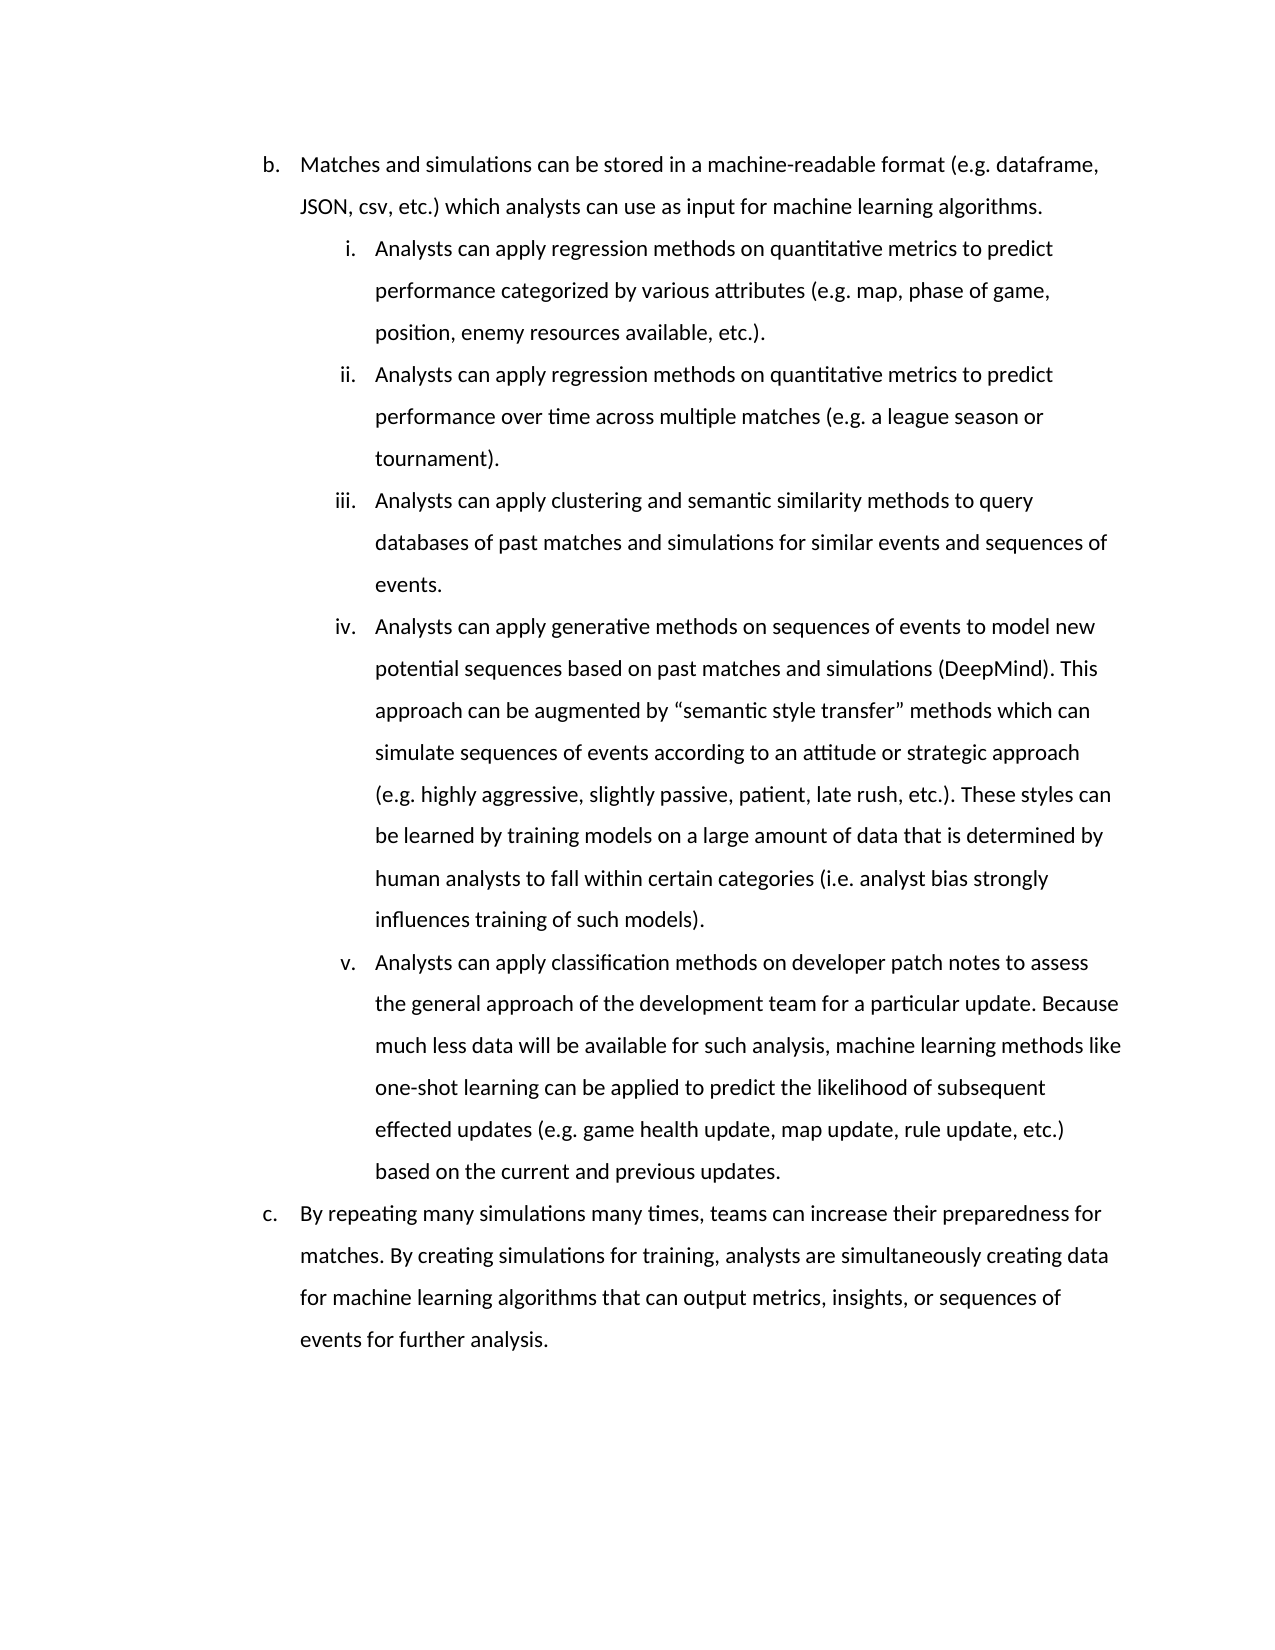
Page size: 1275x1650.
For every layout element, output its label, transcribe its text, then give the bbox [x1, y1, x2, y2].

list Analysts can apply clustering and semantic similarity methods to query databases of past matches and simulations for similar events and sequences of events. [356, 486, 1125, 598]
list Matches and simulations can be stored in a machine-readable format (e.g. dataframe, JSON, csv, etc.) which analysts can use as input for machine learning algorithms. [262, 150, 1125, 220]
list Analysts can apply classification methods on developer patch notes to assess the general approach of the development team for a particular update. Because much less data will be available for such analysis, machine learning methods like one-shot learning can be applied to predict the likelihood of subsequent effected updates (e.g. game health update, map update, rule update, etc.) based on the current and previous updates. [356, 948, 1125, 1186]
list Analysts can apply regression methods on quantitative metrics to predict performance categorized by various attributes (e.g. map, phase of game, position, enemy resources available, etc.). [356, 234, 1125, 346]
list Analysts can apply generative methods on sequences of events to model new potential sequences based on past matches and simulations (DeepMind). This approach can be augmented by “semantic style transfer” methods which can simulate sequences of events according to an attitude or strategic approach (e.g. highly aggressive, slightly passive, patient, late rush, etc.). These styles can be learned by training models on a large amount of data that is determined by human analysts to fall within certain categories (i.e. analyst bias strongly influences training of such models). [356, 612, 1125, 934]
list Analysts can apply regression methods on quantitative metrics to predict performance over time across multiple matches (e.g. a league season or tournament). [356, 360, 1125, 472]
list By repeating many simulations many times, teams can increase their preparedness for matches. By creating simulations for training, analysts are simultaneously creating data for machine learning algorithms that can output metrics, insights, or sequences of events for further analysis. [262, 1199, 1125, 1353]
